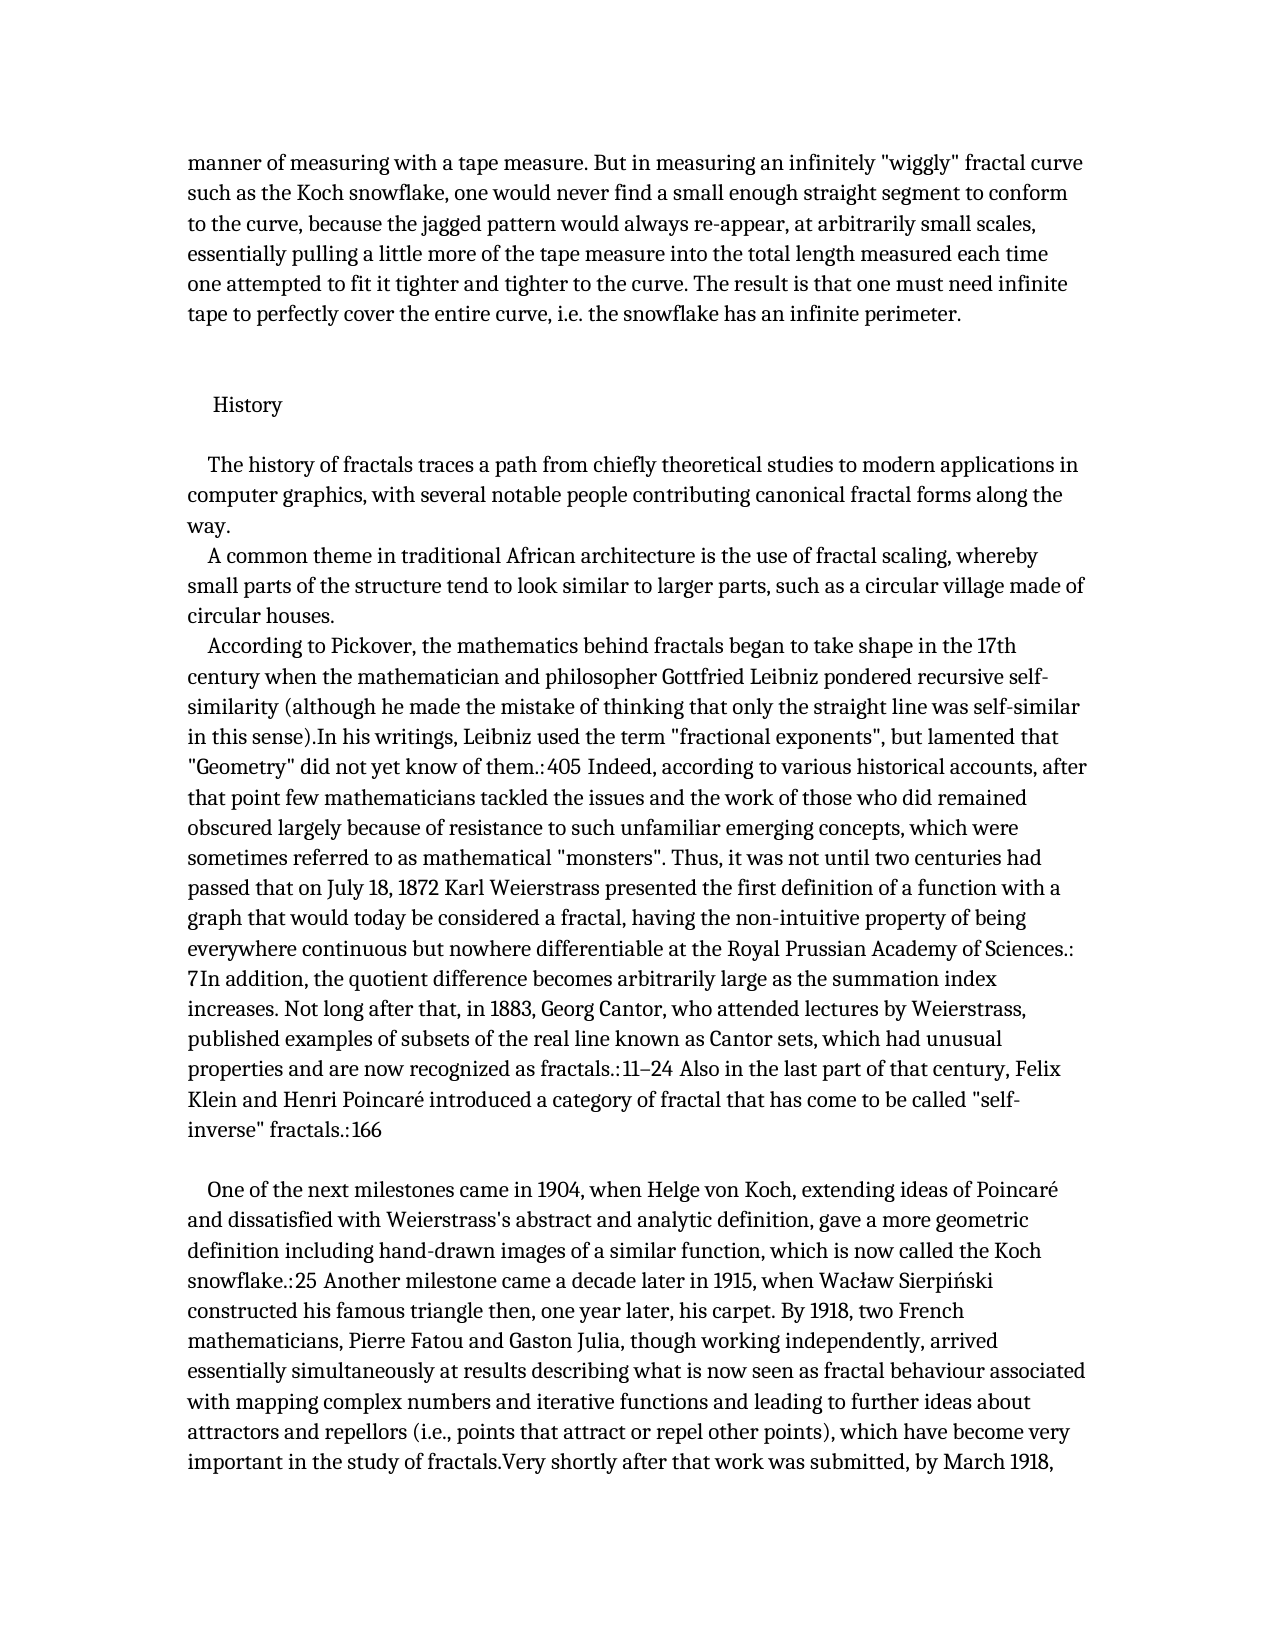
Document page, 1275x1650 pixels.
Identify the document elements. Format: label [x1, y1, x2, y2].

text [187, 150, 1087, 1475]
